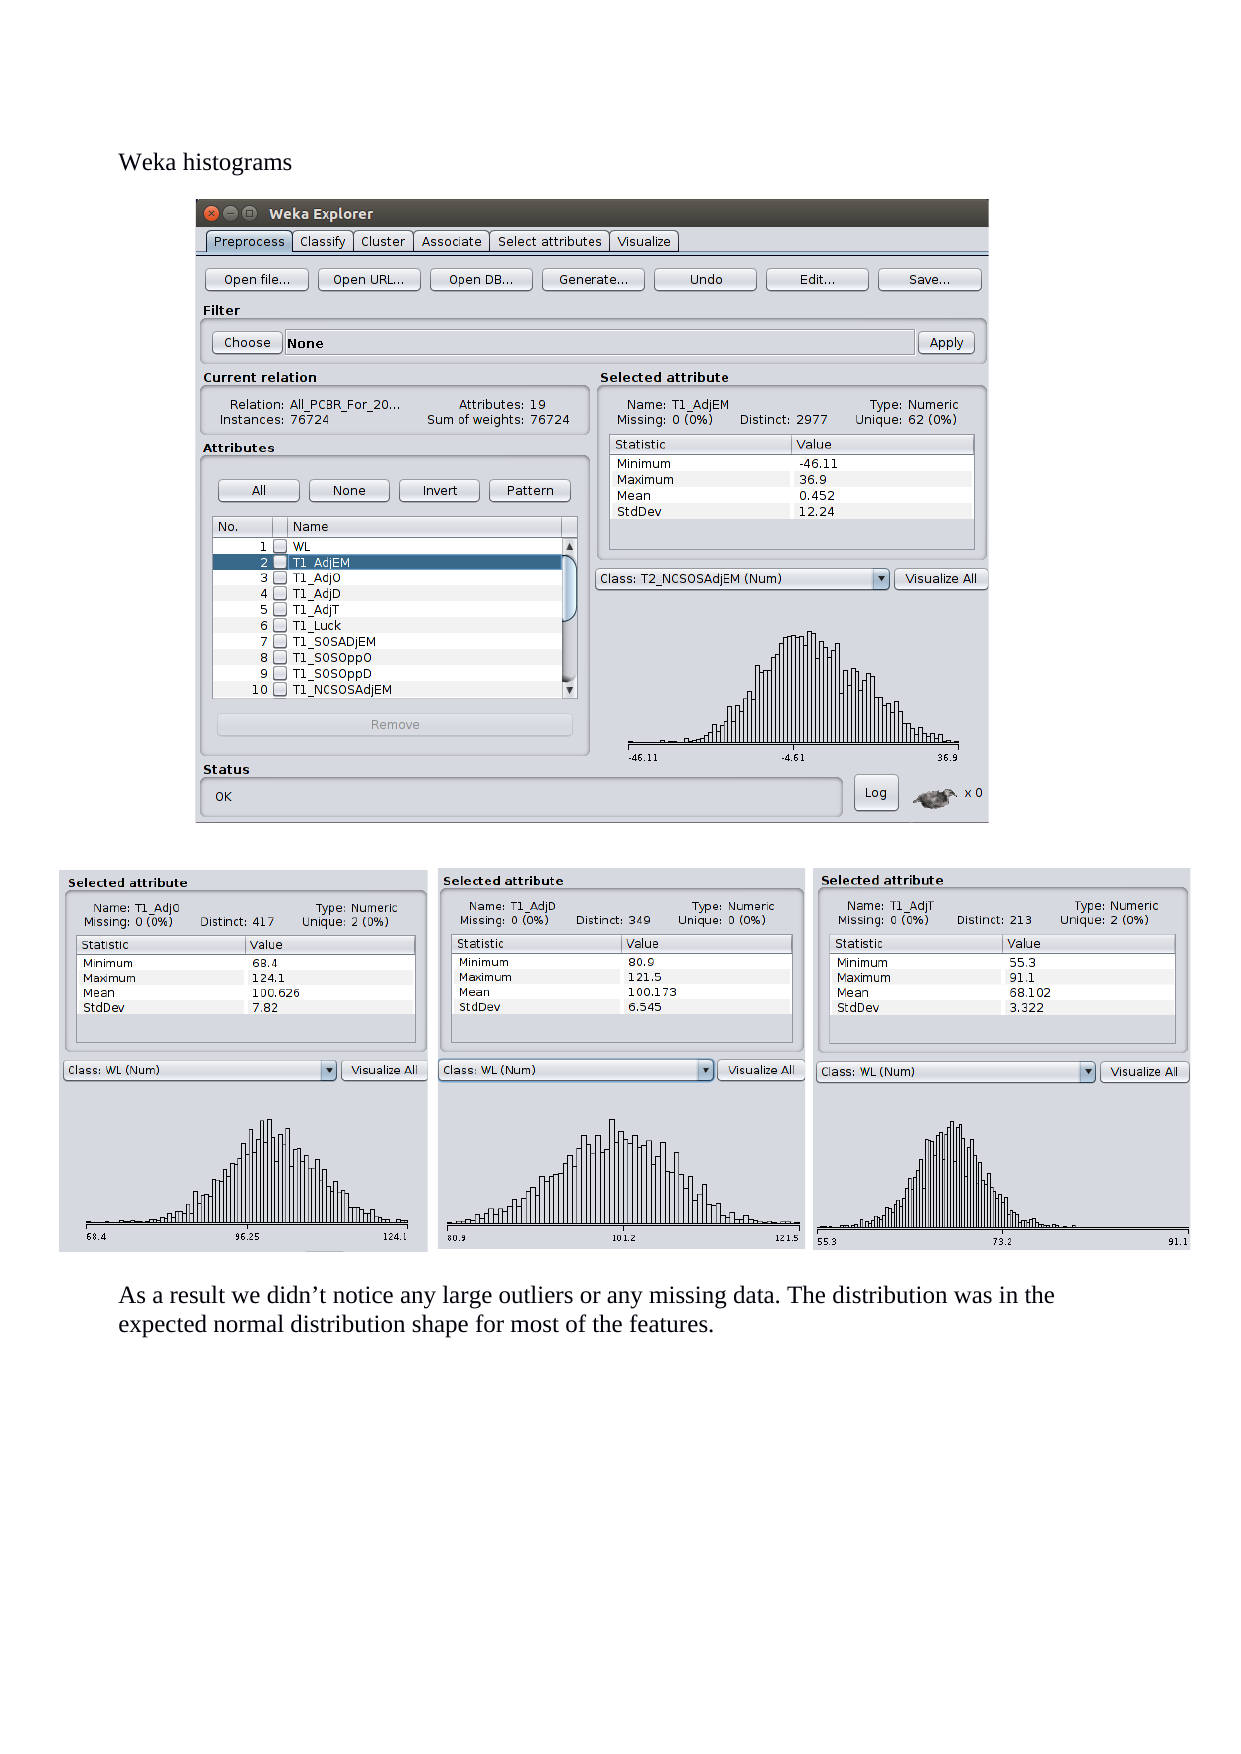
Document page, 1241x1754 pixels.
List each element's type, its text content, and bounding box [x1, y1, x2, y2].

text Weka histograms [118, 147, 1122, 176]
picture [437, 868, 806, 1249]
text As a result we didn’t notice any large outliers or any missing data. The distribution was in the expected normal distribution shape for most of the features. [118, 1281, 1122, 1338]
picture [59, 870, 428, 1252]
picture [195, 199, 989, 823]
picture [813, 868, 1191, 1250]
